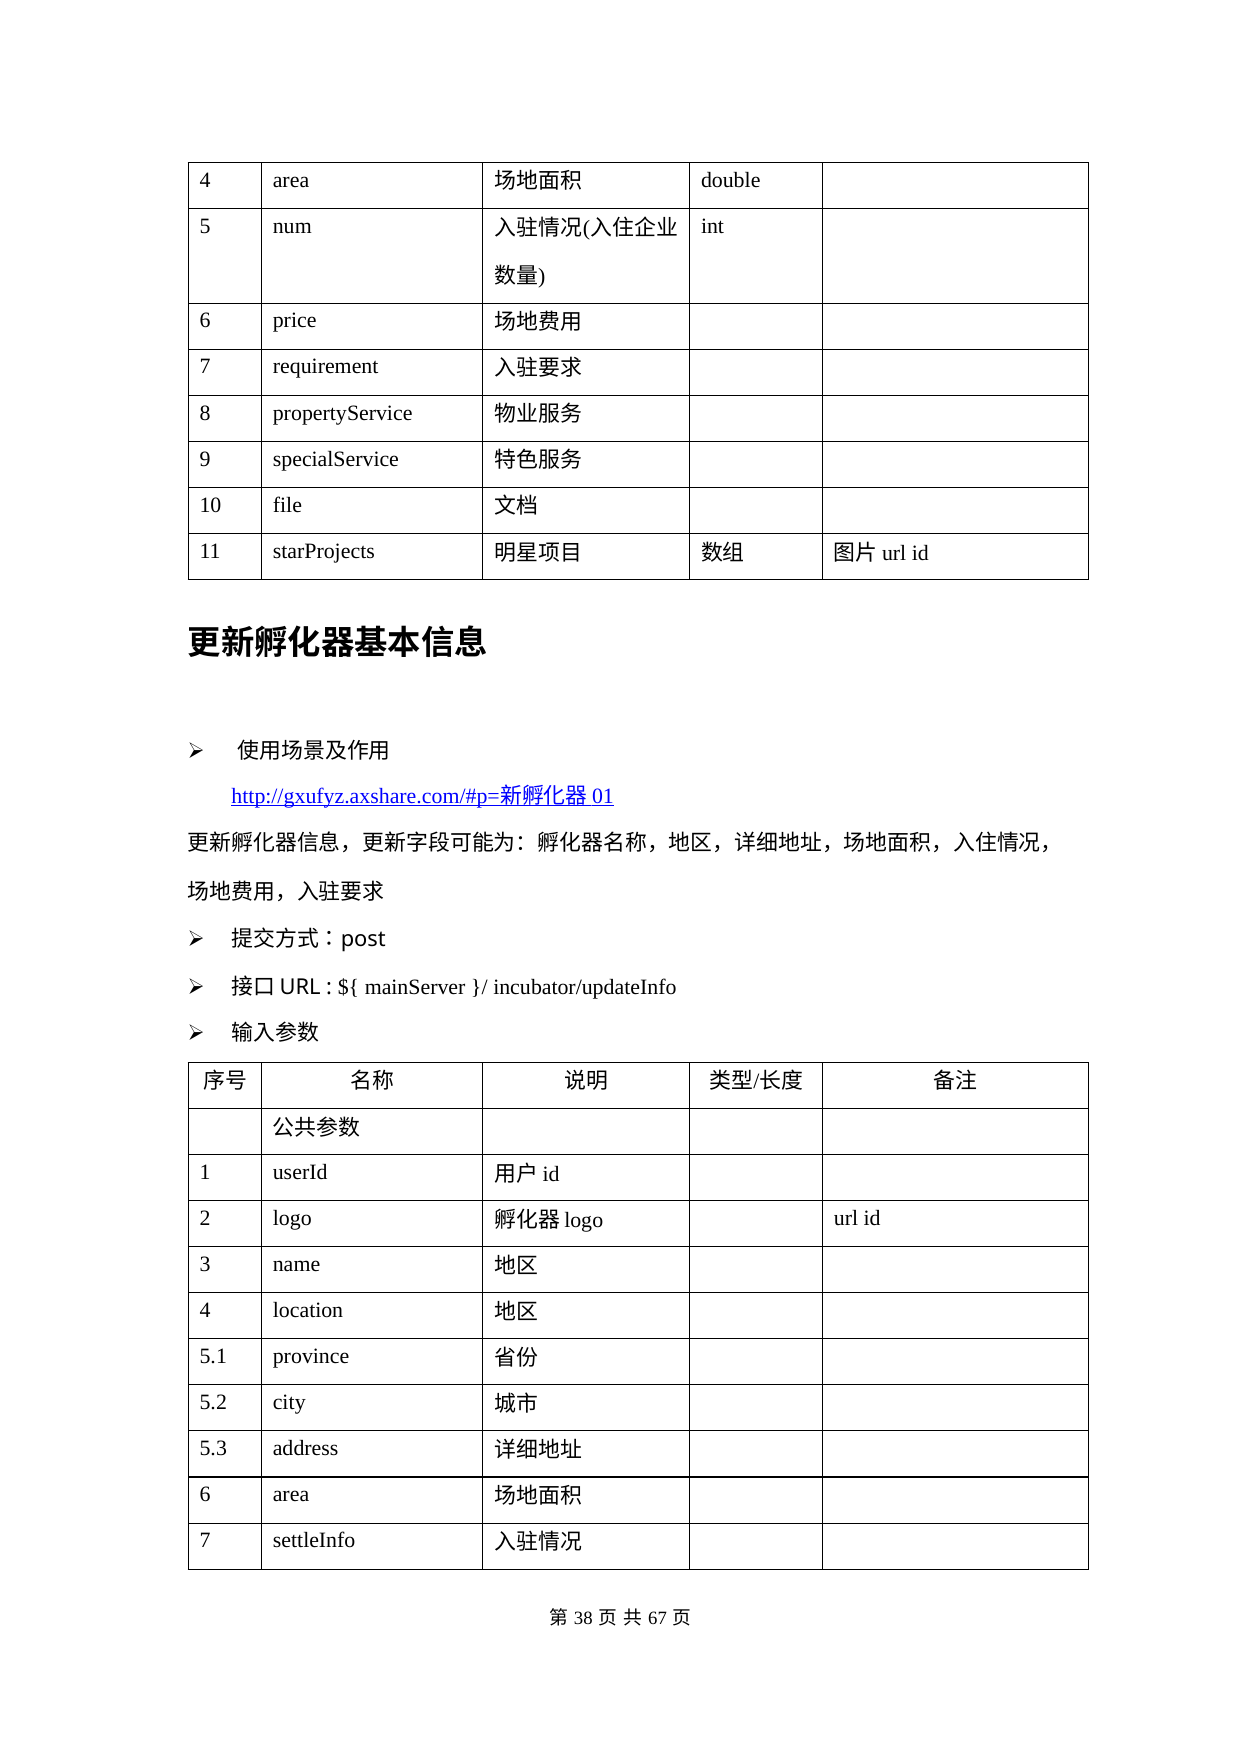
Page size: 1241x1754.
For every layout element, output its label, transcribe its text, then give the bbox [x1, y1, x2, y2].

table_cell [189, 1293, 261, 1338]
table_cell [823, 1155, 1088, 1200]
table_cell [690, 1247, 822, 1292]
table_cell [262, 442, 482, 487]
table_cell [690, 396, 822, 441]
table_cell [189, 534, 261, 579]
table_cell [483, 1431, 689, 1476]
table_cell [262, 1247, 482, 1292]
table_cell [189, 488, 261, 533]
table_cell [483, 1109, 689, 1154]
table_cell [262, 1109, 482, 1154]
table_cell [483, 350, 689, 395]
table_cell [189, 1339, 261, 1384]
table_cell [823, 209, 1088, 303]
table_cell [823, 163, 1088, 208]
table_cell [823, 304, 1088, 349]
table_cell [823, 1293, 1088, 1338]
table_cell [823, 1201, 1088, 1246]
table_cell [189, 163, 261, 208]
list 提交方式：post [187, 922, 1053, 954]
list 使用场景及作用 [187, 734, 1053, 767]
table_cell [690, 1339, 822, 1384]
text 更新孵化器信息，更新字段可能为：孵化器名称，地区，详细地址，场地面积，入住情况，场地费用，入驻要求 [187, 825, 1053, 906]
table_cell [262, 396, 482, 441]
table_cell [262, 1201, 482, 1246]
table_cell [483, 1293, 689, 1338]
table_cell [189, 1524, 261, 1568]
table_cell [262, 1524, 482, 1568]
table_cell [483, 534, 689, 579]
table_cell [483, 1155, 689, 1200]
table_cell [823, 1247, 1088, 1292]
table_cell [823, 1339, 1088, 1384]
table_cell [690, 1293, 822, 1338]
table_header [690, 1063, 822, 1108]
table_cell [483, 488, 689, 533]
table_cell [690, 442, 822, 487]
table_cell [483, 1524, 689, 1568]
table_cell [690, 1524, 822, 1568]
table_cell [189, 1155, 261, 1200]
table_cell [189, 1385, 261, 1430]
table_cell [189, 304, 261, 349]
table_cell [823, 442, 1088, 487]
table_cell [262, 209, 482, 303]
list 输入参数 [187, 1017, 1053, 1049]
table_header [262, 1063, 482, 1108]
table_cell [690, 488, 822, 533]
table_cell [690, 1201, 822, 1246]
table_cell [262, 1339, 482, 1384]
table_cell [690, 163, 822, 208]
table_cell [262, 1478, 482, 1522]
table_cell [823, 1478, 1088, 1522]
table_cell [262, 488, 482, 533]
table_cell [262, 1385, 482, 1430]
subtitle 更新孵化器基本信息 [187, 607, 1053, 672]
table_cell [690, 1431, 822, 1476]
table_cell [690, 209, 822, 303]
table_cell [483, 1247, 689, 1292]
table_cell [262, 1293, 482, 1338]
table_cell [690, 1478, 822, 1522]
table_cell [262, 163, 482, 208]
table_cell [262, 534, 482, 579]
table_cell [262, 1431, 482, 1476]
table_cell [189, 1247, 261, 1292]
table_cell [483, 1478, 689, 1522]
list 接口URL : ${ mainServer }/ incubator/updateInfo [187, 969, 1053, 1002]
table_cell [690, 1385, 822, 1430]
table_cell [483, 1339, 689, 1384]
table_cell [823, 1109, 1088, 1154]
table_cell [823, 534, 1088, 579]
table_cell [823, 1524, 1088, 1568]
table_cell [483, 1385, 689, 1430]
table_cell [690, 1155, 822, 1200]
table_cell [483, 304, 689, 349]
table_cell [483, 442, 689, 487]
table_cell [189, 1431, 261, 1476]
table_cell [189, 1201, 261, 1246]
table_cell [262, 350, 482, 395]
text http://gxufyz.axshare.com/#p=新孵化器01 [187, 779, 1053, 812]
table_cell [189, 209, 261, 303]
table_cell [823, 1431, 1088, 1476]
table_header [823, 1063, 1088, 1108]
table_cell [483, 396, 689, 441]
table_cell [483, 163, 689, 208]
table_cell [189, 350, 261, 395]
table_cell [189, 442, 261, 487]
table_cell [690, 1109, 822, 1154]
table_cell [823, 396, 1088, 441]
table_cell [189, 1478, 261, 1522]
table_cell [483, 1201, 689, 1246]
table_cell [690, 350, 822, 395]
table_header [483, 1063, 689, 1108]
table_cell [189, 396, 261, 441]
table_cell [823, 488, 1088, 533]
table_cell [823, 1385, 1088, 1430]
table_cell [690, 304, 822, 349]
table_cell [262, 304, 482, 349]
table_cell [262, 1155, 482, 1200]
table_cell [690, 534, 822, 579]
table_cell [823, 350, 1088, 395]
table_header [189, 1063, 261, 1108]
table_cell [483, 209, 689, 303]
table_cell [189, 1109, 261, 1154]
